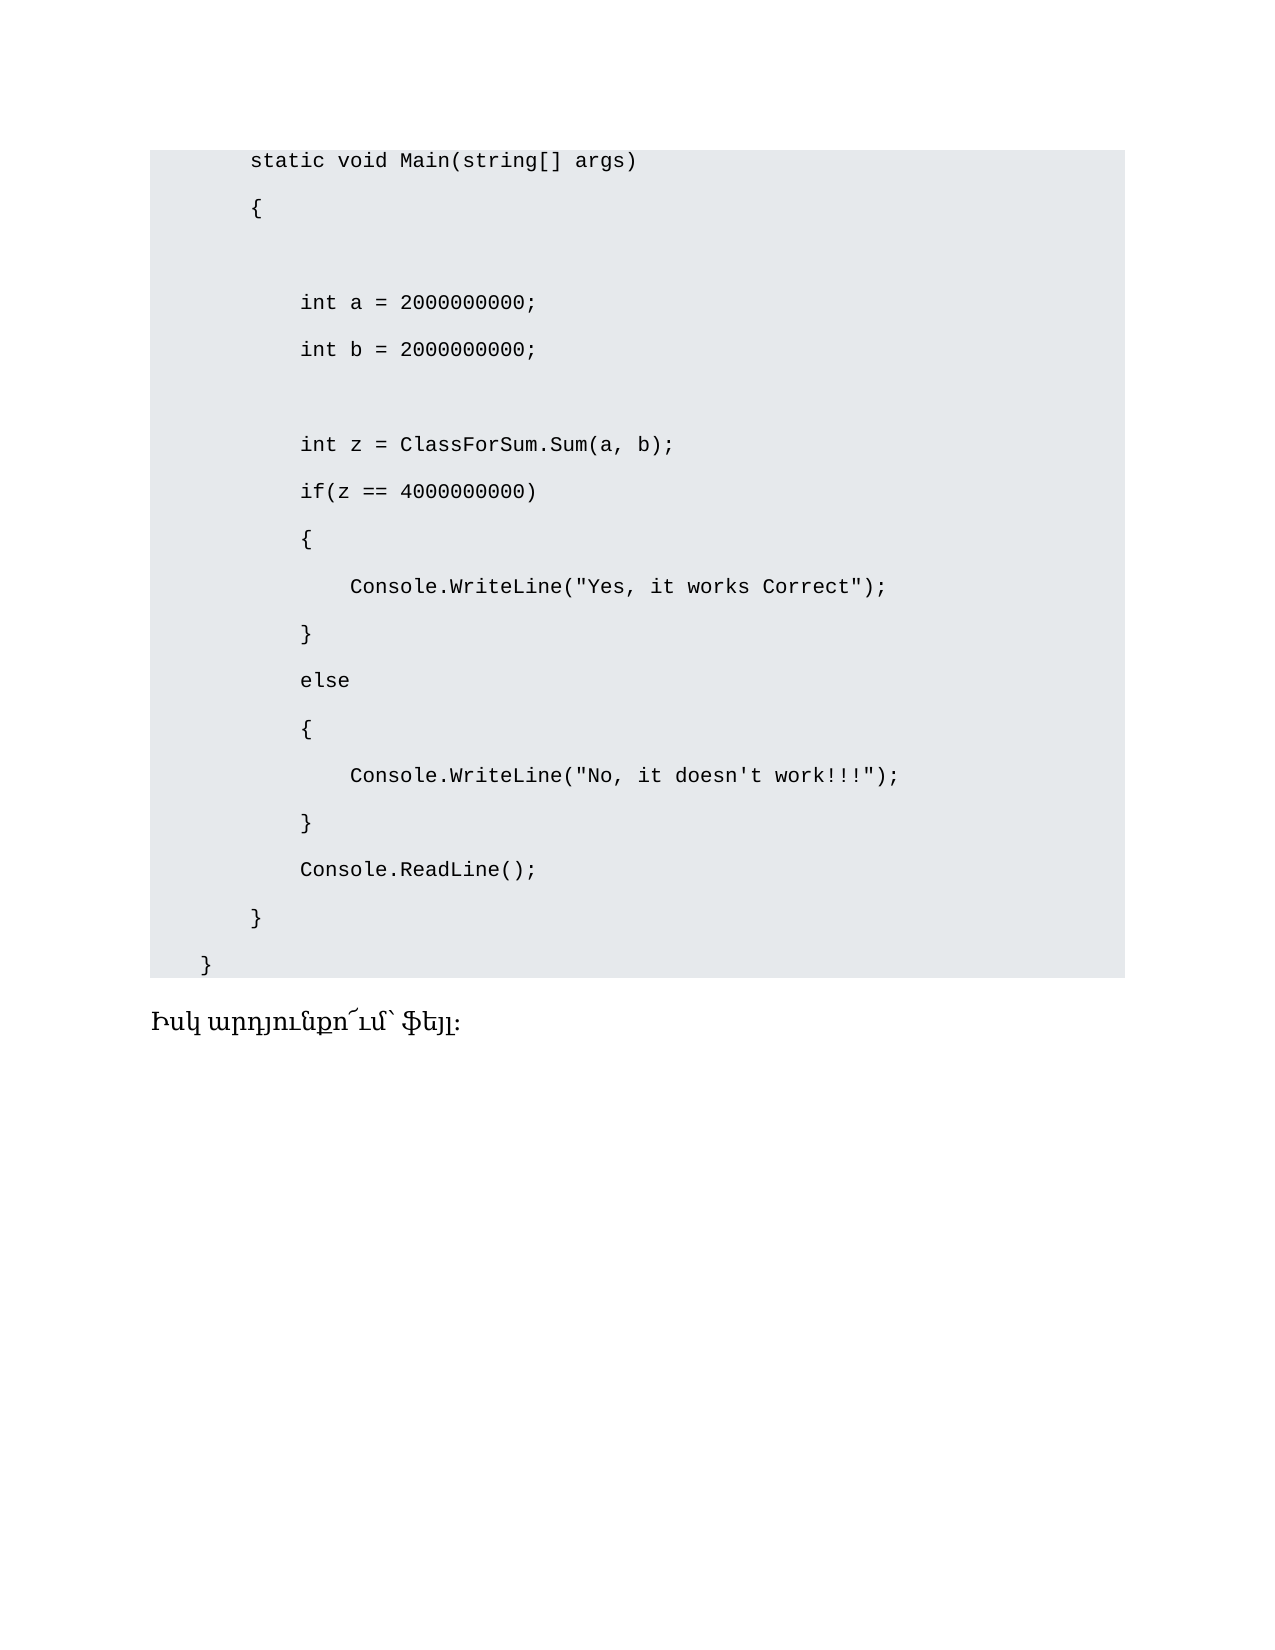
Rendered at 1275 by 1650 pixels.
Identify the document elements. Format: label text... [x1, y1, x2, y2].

text else [150, 670, 1125, 694]
text int a = 2000000000; [150, 292, 1125, 316]
text int z = ClassForSum.Sum(a, b); [150, 434, 1125, 457]
text Իսկ արդյունքո՜ւմ՝ ֆեյլ։ [150, 1007, 1125, 1036]
text { [150, 717, 1125, 741]
text } [150, 812, 1125, 836]
text Console.WriteLine("No, it doesn't work!!!"); [150, 765, 1125, 788]
text int b = 2000000000; [150, 339, 1125, 363]
text } [150, 954, 1125, 978]
text { [150, 197, 1125, 221]
text } [150, 623, 1125, 647]
text if(z == 4000000000) [150, 481, 1125, 505]
text Console.ReadLine(); [150, 859, 1125, 883]
text Console.WriteLine("Yes, it works Correct"); [150, 576, 1125, 599]
text } [150, 907, 1125, 930]
text { [150, 528, 1125, 552]
text static void Main(string[] args) [150, 150, 1125, 174]
